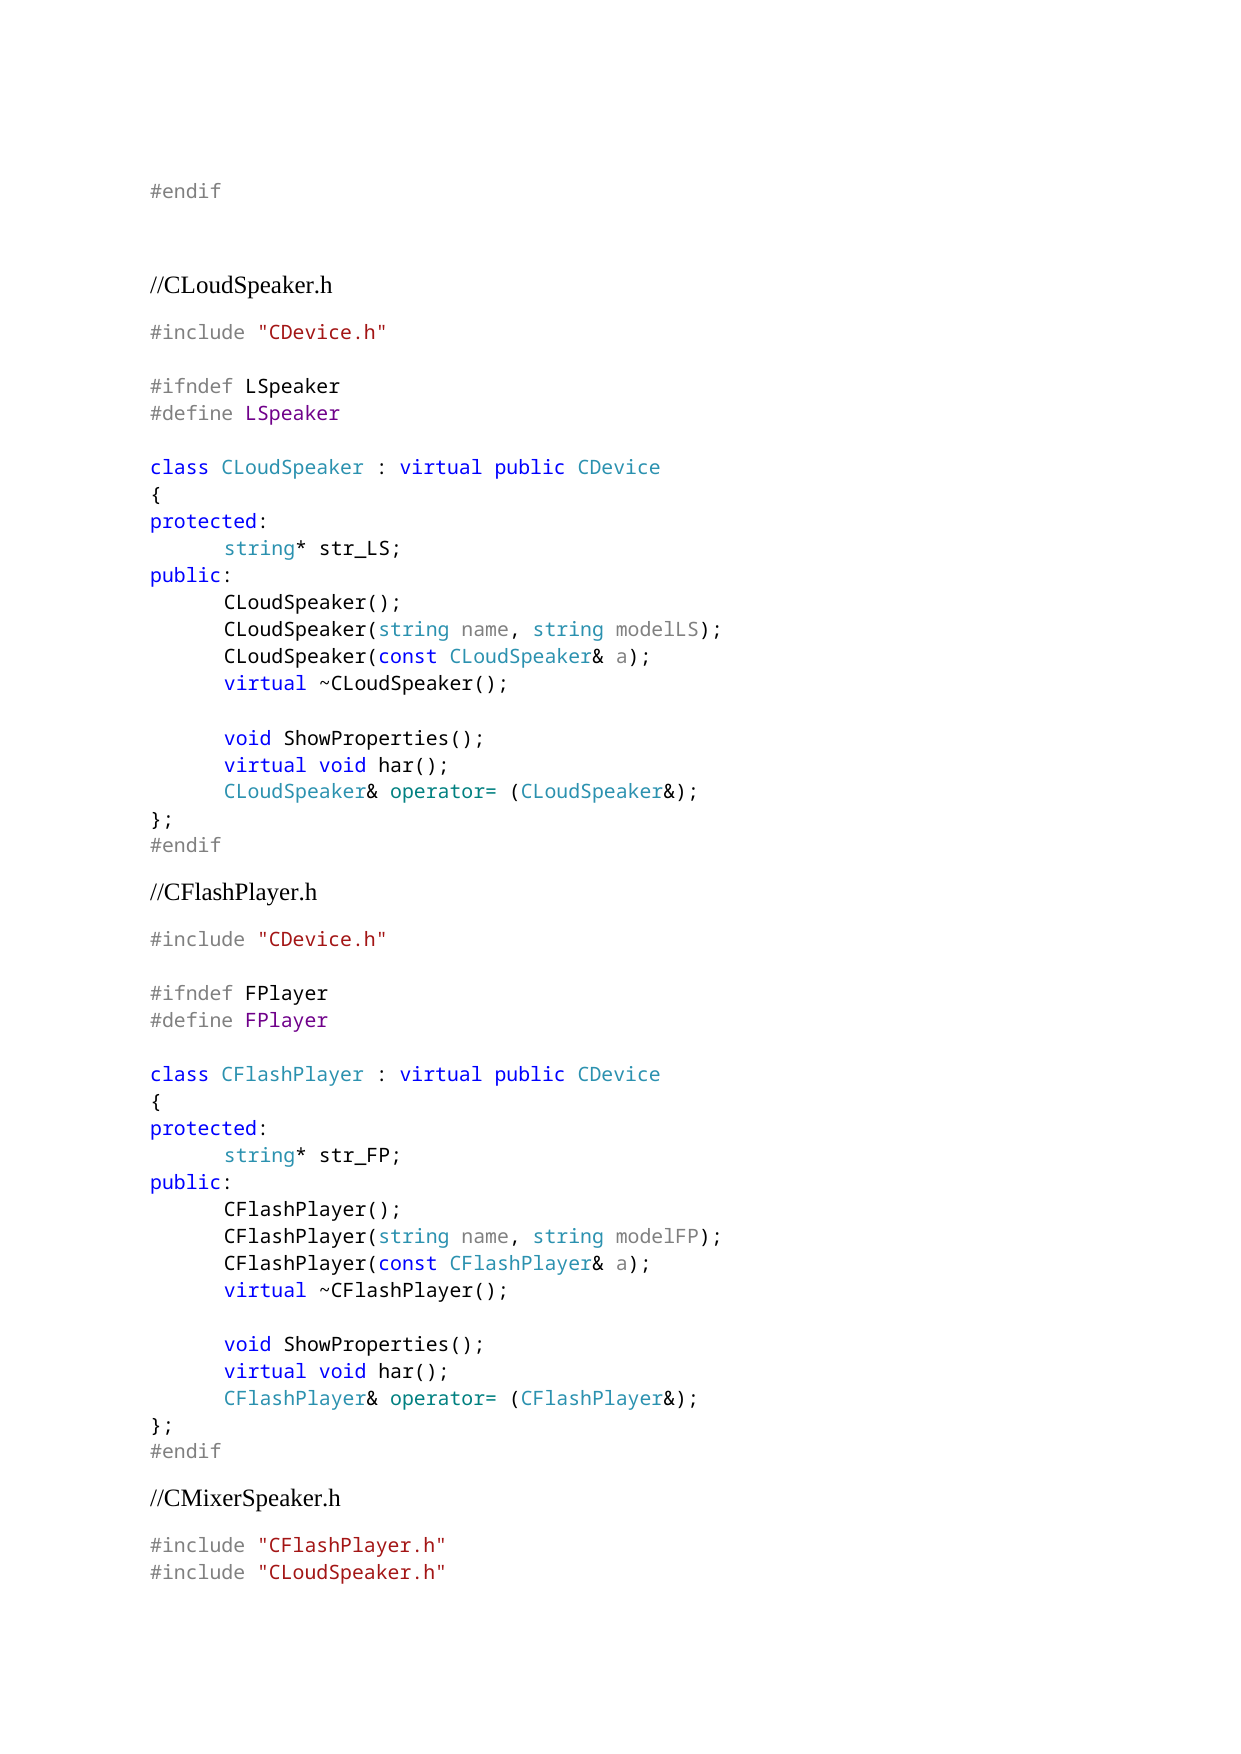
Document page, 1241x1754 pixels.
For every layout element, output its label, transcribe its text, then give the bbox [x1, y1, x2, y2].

text class CFlashPlayer : virtual public CDevice [150, 1060, 1090, 1087]
text virtual ~CFlashPlayer(); [150, 1276, 1090, 1303]
text public: [150, 1168, 1090, 1195]
text void ShowProperties(); [150, 1330, 1090, 1357]
text }; [150, 805, 1090, 832]
text CLoudSpeaker(const CLoudSpeaker& a); [150, 642, 1090, 669]
text #include "CLoudSpeaker.h" [150, 1558, 1090, 1585]
text string* str_FP; [150, 1141, 1090, 1168]
text #include "CDevice.h" [150, 925, 1090, 952]
text #define FPlayer [150, 1006, 1090, 1033]
text CFlashPlayer(); [150, 1195, 1090, 1222]
text virtual ~CLoudSpeaker(); [150, 669, 1090, 696]
text protected: [150, 507, 1090, 534]
text CLoudSpeaker& operator= (CLoudSpeaker&); [150, 778, 1090, 805]
text #ifndef FPlayer [150, 979, 1090, 1006]
text //CFlashPlayer.h [150, 877, 1090, 906]
text #endif [150, 832, 1090, 859]
text }; [150, 1411, 1090, 1438]
text class CLoudSpeaker : virtual public CDevice [150, 453, 1090, 480]
text CFlashPlayer& operator= (CFlashPlayer&); [150, 1384, 1090, 1411]
text virtual void har(); [150, 751, 1090, 778]
text #endif [150, 1438, 1090, 1465]
text public: [150, 561, 1090, 588]
text void ShowProperties(); [150, 724, 1090, 751]
text CFlashPlayer(const CFlashPlayer& a); [150, 1249, 1090, 1276]
text CLoudSpeaker(string name, string modelLS); [150, 615, 1090, 642]
text virtual void har(); [150, 1357, 1090, 1384]
text #define LSpeaker [150, 399, 1090, 426]
text #ifndef LSpeaker [150, 372, 1090, 399]
text CLoudSpeaker(); [150, 588, 1090, 615]
text string* str_LS; [150, 534, 1090, 561]
text protected: [150, 1114, 1090, 1141]
text //CMixerSpeaker.h [150, 1483, 1090, 1512]
text //CLoudSpeaker.h [150, 270, 1090, 299]
text #include "CFlashPlayer.h" [150, 1531, 1090, 1558]
text CFlashPlayer(string name, string modelFP); [150, 1222, 1090, 1249]
text { [150, 480, 1090, 507]
text #include "CDevice.h" [150, 318, 1090, 345]
text { [150, 1087, 1090, 1114]
text #endif [150, 177, 1090, 204]
